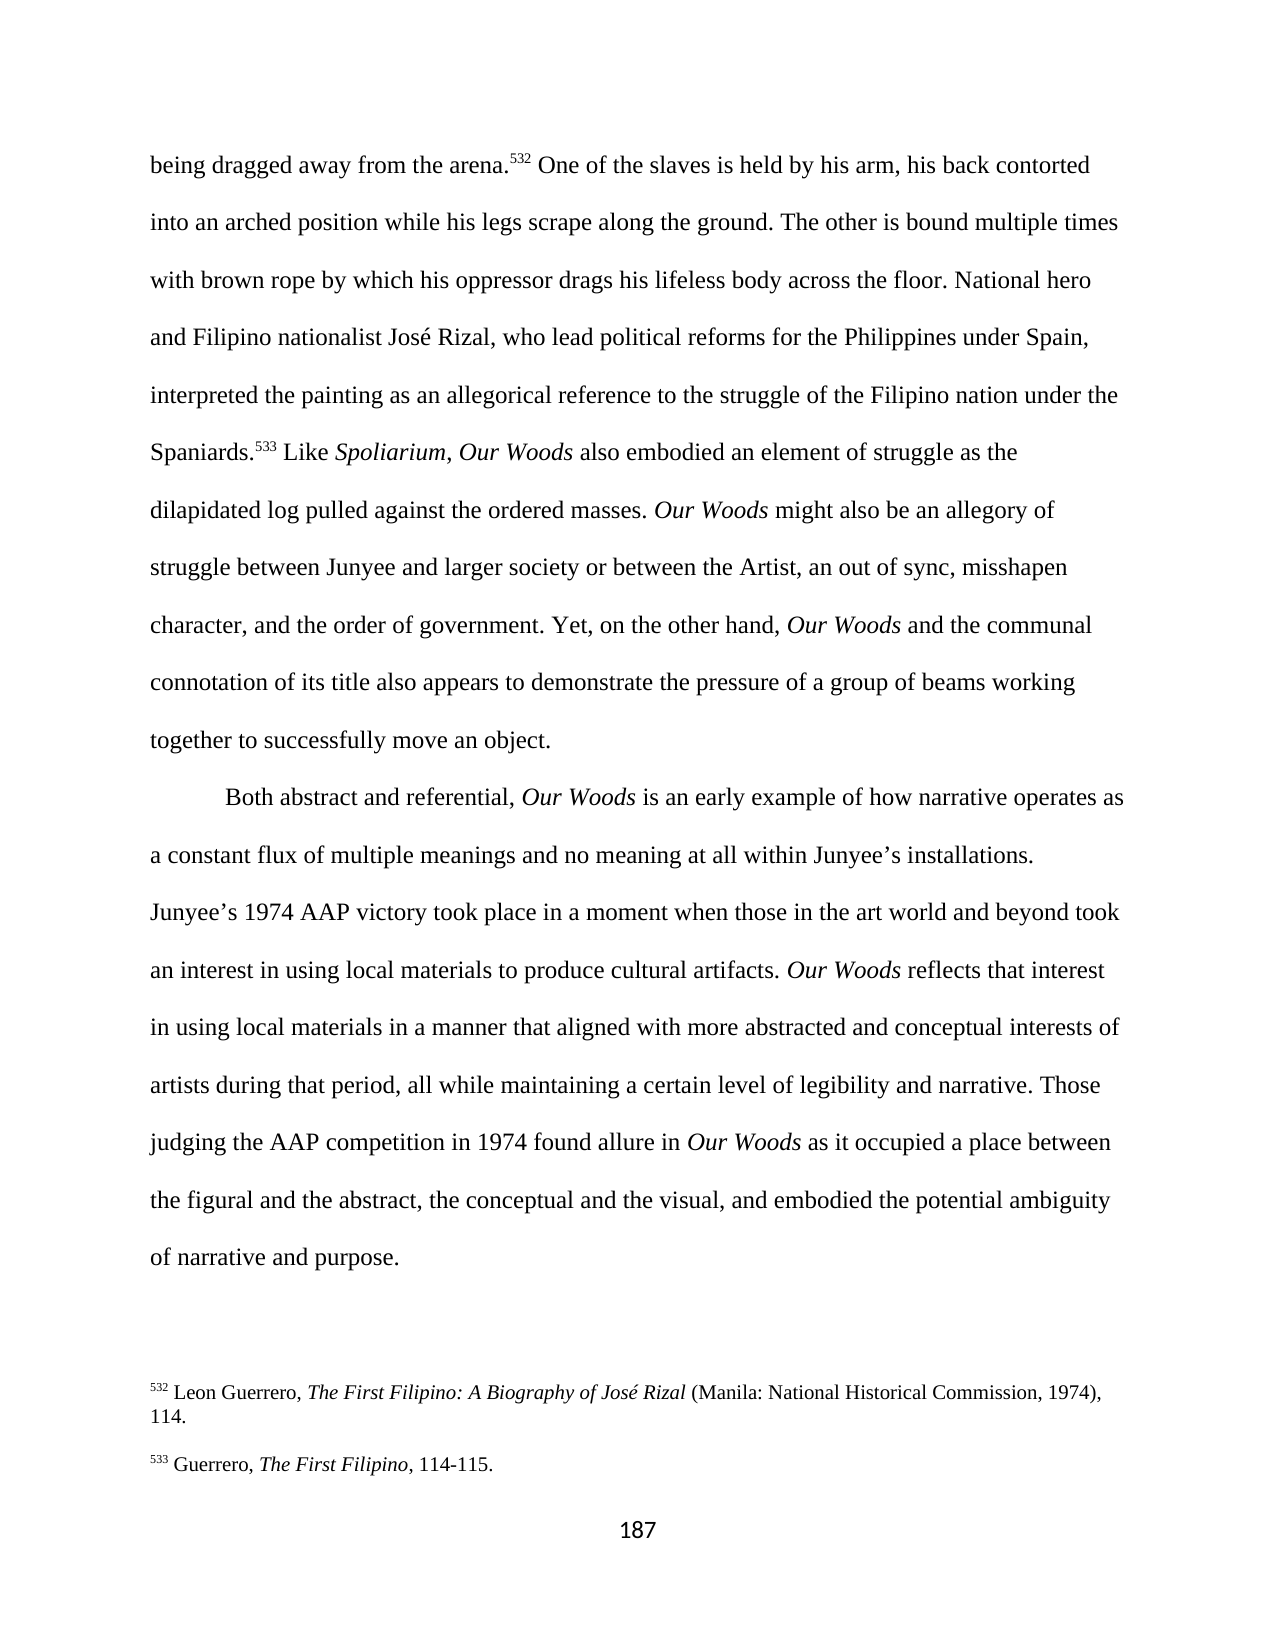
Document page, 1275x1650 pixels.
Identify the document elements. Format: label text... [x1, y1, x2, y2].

text Both abstract and referential, Our Woods is an early example of how narrative operates as a constant flux of multiple meanings and no meaning at all within Junyee’s installations. Junyee’s 1974 AAP victory took place in a moment when those in the art world and beyond took an interest in using local materials to produce cultural artifacts. Our Woods reflects that interest in using local materials in a manner that aligned with more abstracted and conceptual interests of artists during that period, all while maintaining a certain level of legibility and narrative. Those judging the AAP competition in 1974 found allure in Our Woods as it occupied a place between the figural and the abstract, the conceptual and the visual, and embodied the potential ambiguity of narrative and purpose. [150, 782, 1125, 1271]
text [150, 150, 1125, 754]
